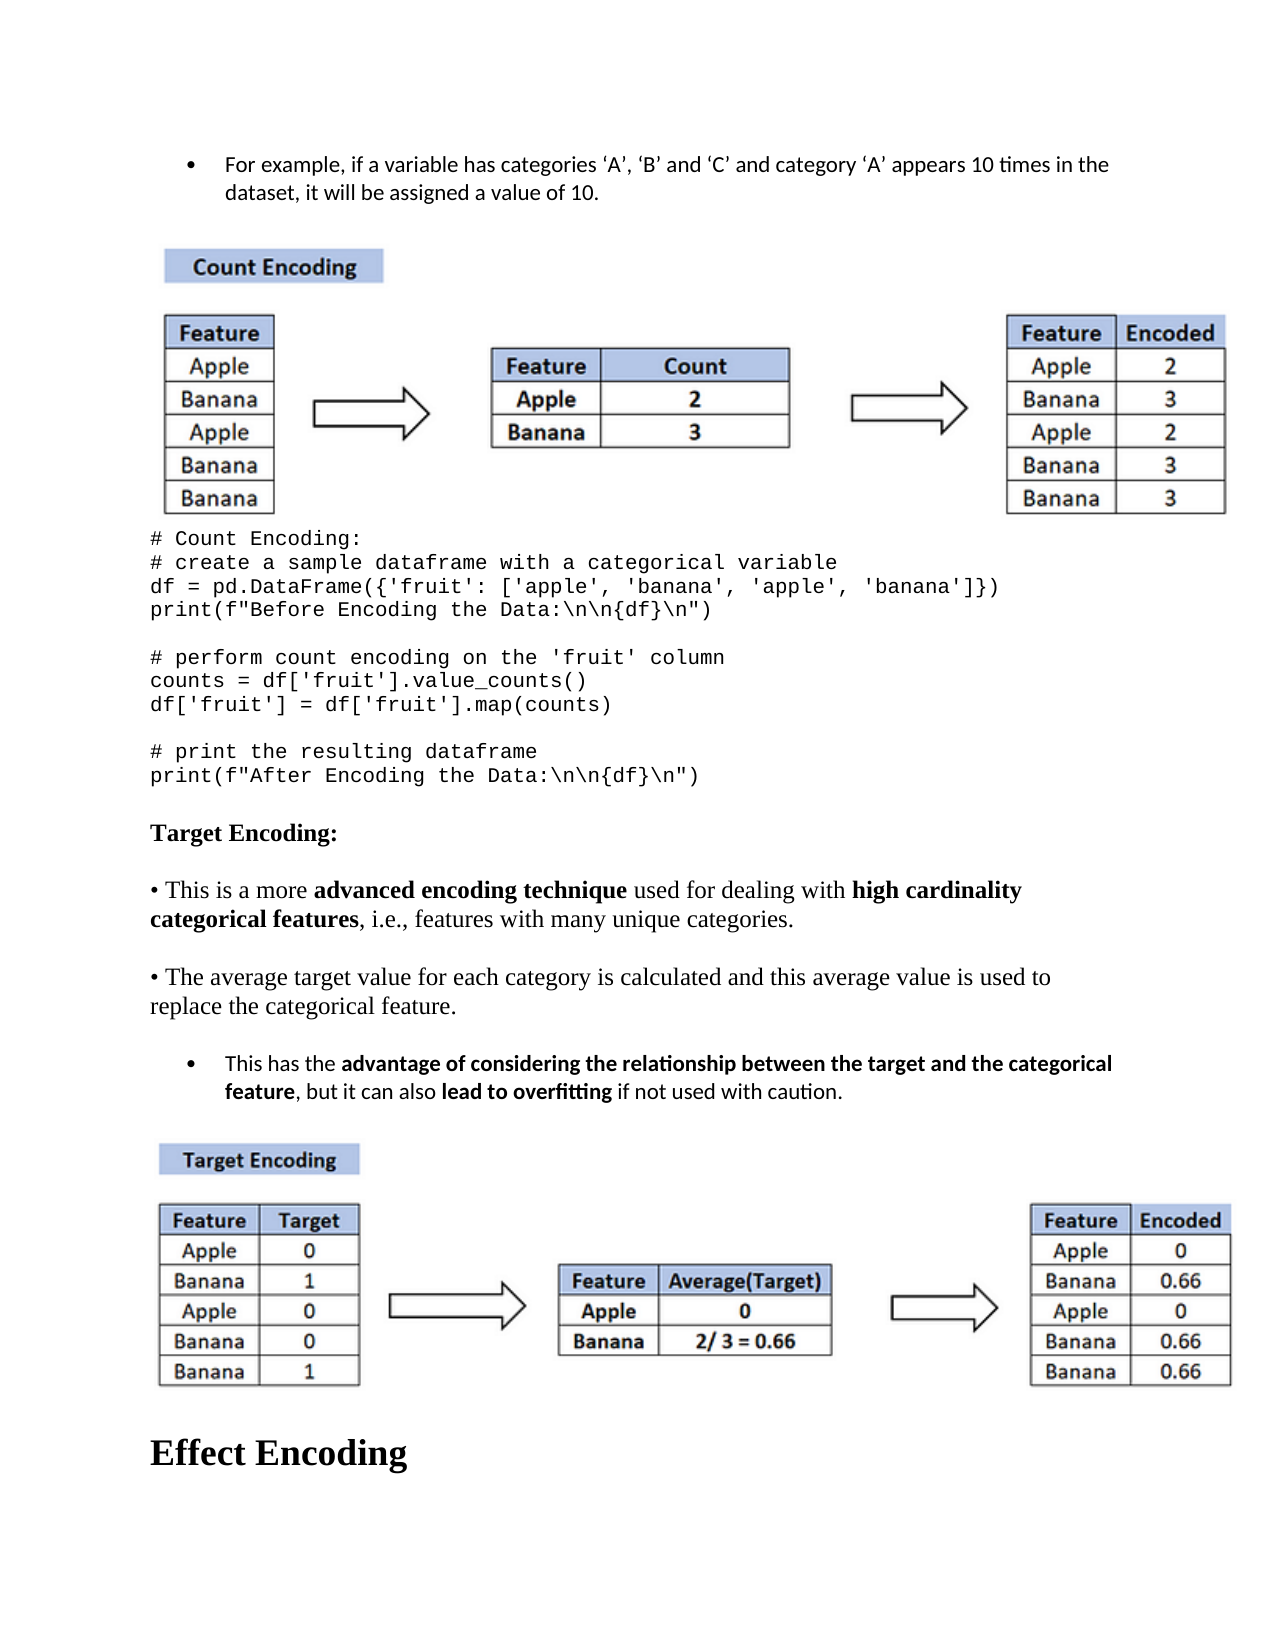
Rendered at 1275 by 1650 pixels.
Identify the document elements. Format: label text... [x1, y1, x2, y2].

list This has the advantage of considering the relationship between the target and the categorical feature, but it can also lead to overfitting if not used with caution. [187, 1049, 1125, 1105]
picture [150, 235, 1244, 527]
list For example, if a variable has categories ‘A’, ‘B’ and ‘C’ and category ‘A’ appears 10 times in the dataset, it will be assigned a value of 10. [187, 150, 1125, 206]
text • This is a more advanced encoding technique used for dealing with high cardinality categorical features, i.e., features with many unique categories. [150, 876, 1125, 933]
text # Count Encoding: # create a sample dataframe with a categorical variable df = pd.DataFrame({'fruit': ['apple', 'banana', 'apple', 'banana']}) print(f"Before Encoding the Data:\n\n{df}\n") # perform count encoding on the 'fruit' column counts = df['fruit'].value_counts() df['fruit'] = df['fruit'].map(counts) # print the resulting dataframe print(f"After Encoding the Data:\n\n{df}\n") [150, 528, 1125, 788]
subtitle Effect Encoding [150, 1431, 1125, 1474]
text Target Encoding: [150, 818, 1125, 846]
picture [150, 1134, 1244, 1400]
text • The average target value for each category is calculated and this average value is used to replace the categorical feature. [150, 962, 1125, 1020]
